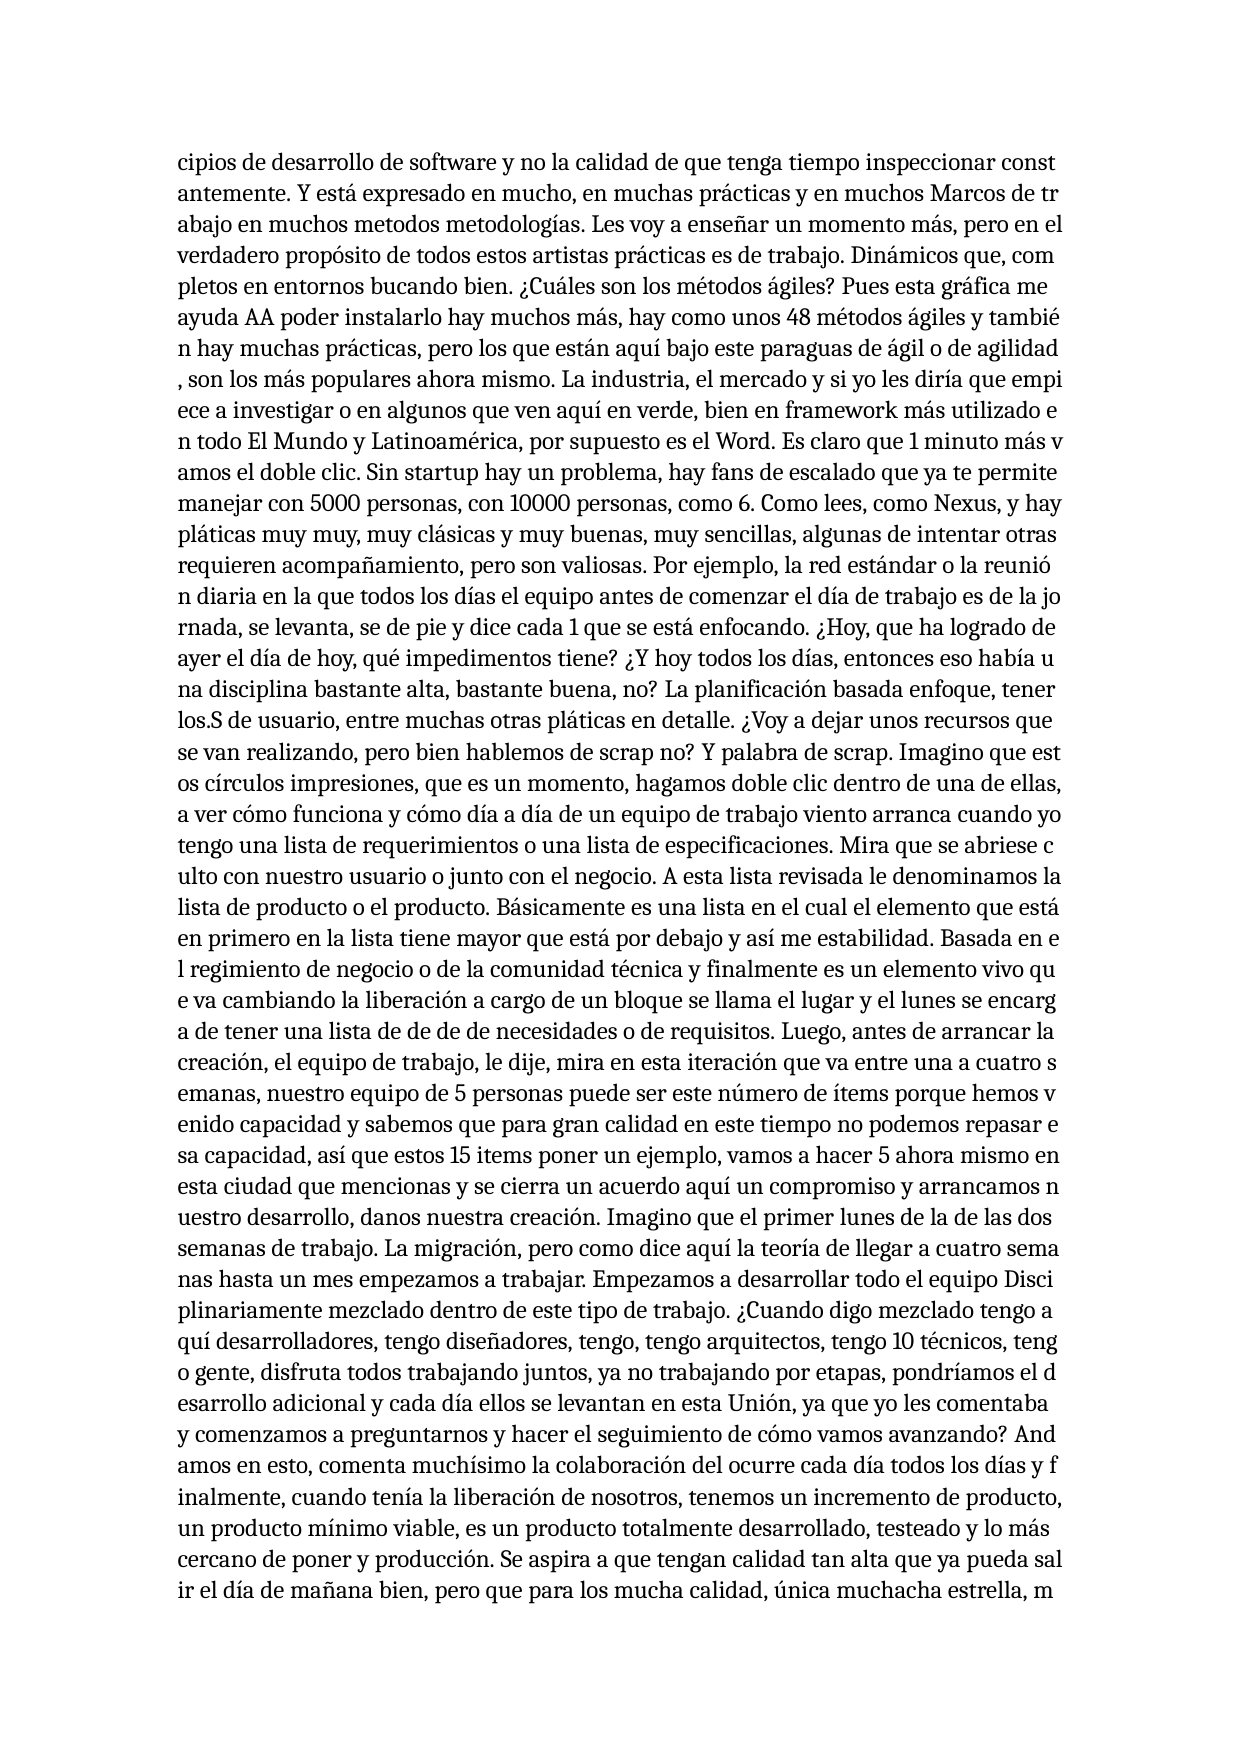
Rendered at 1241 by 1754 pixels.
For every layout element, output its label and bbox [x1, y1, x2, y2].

text [177, 148, 1063, 1604]
